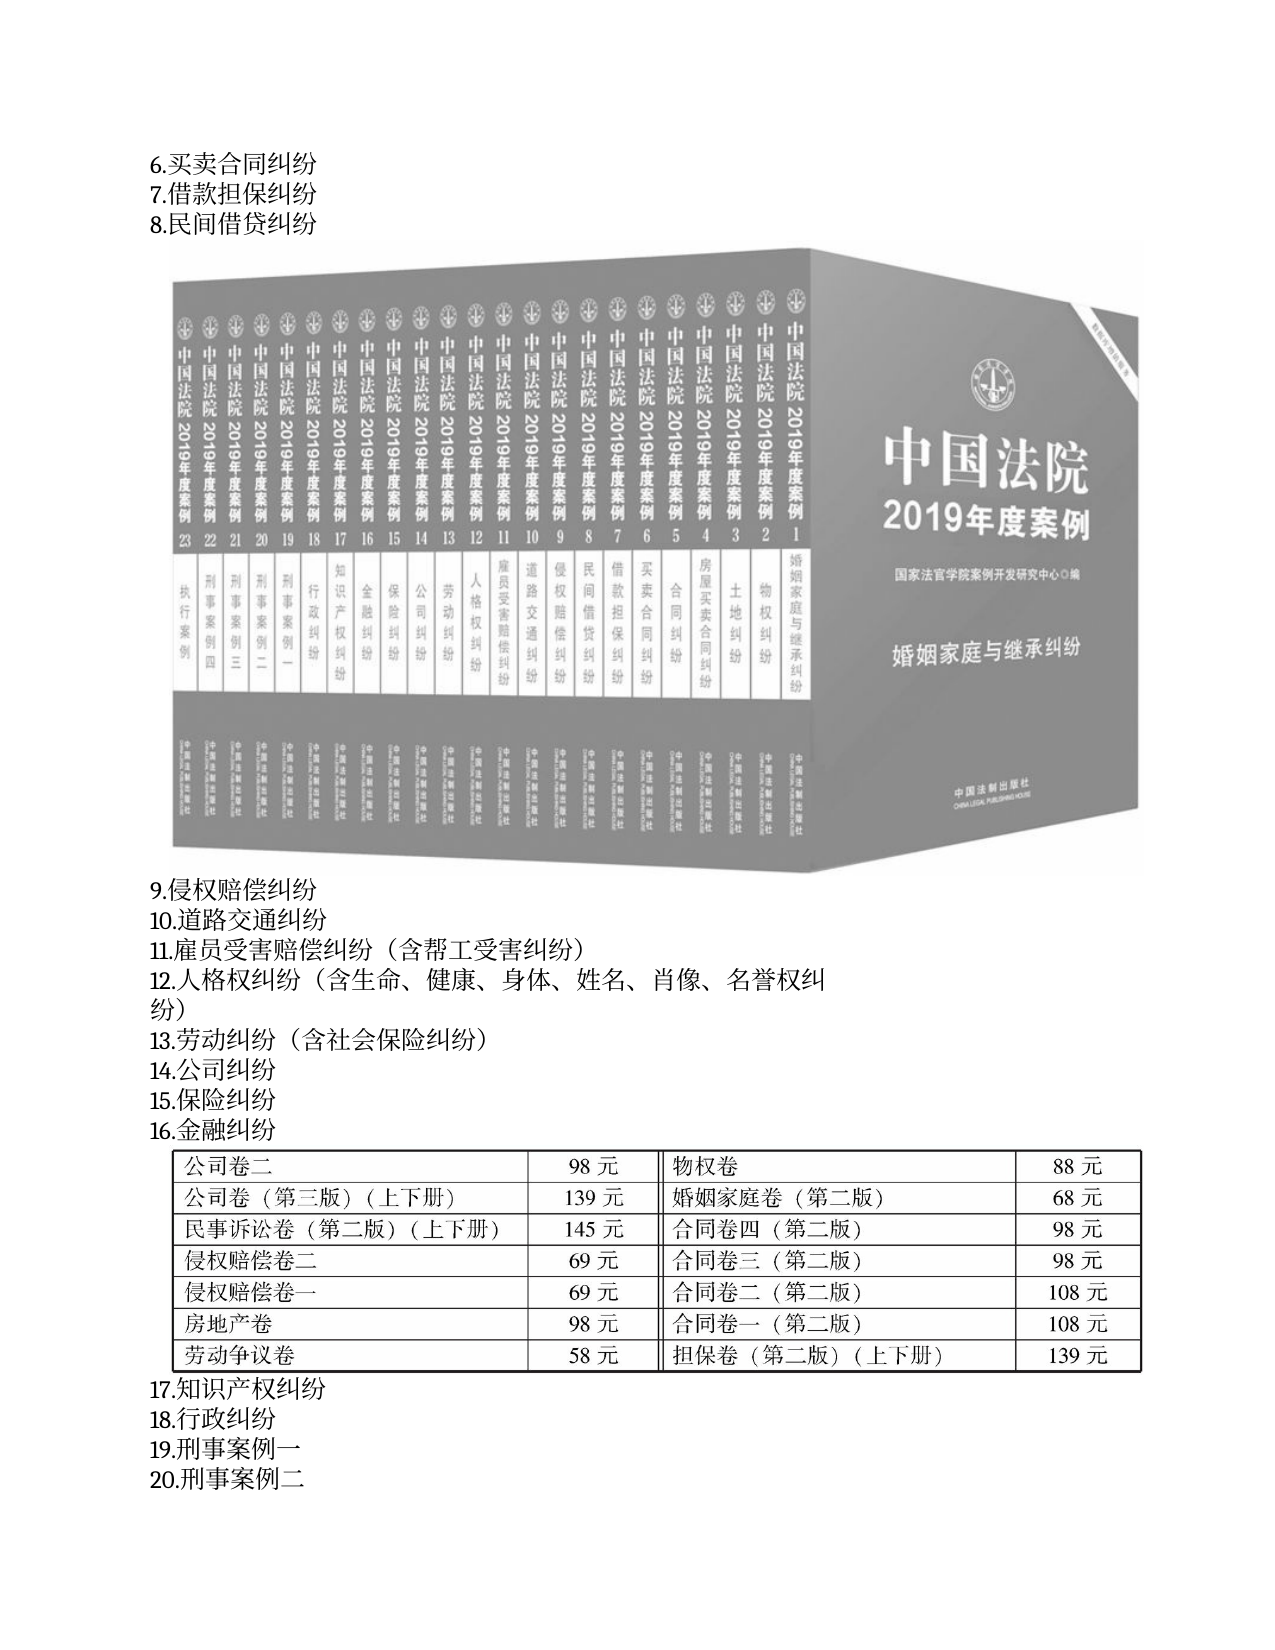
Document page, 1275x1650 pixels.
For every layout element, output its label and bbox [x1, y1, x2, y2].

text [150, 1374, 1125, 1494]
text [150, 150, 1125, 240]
picture [168, 1145, 1144, 1375]
picture [168, 240, 1144, 876]
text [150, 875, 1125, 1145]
